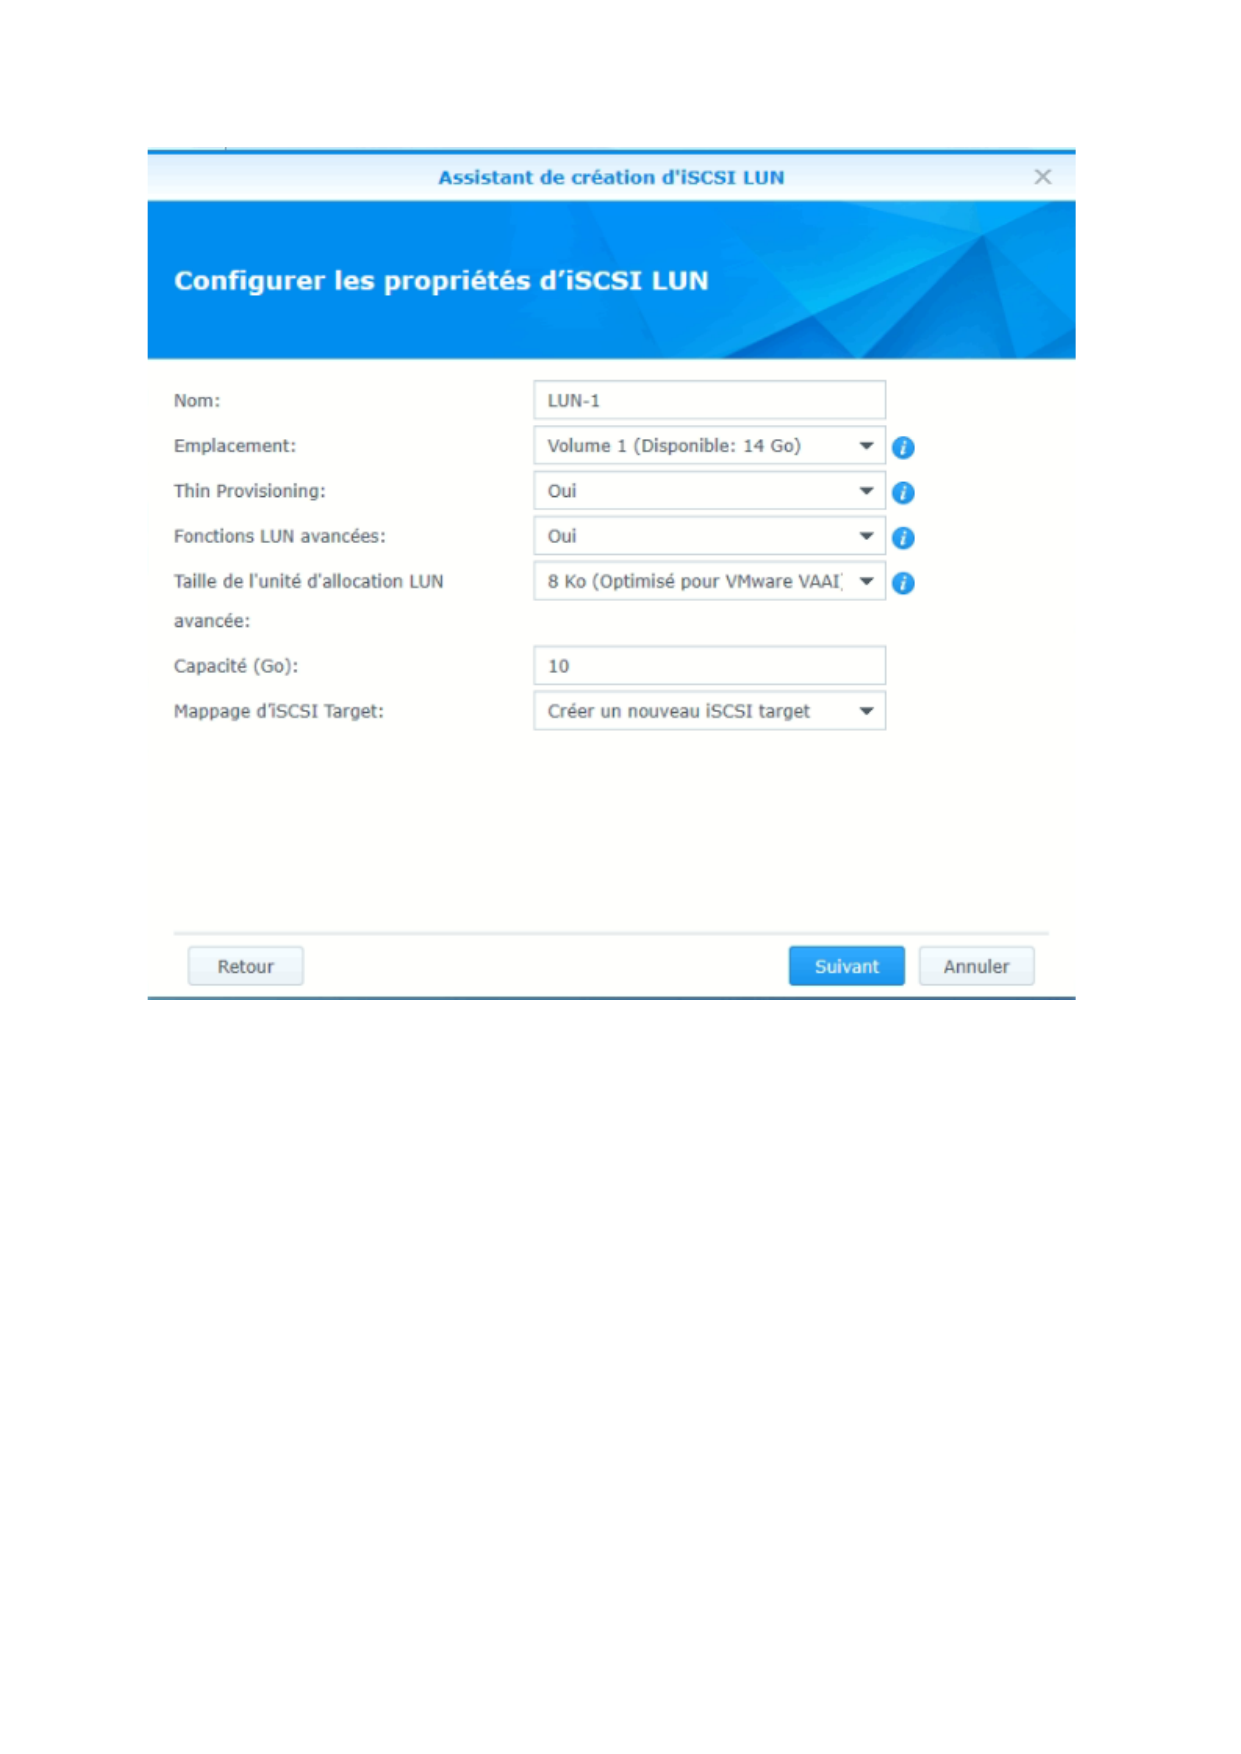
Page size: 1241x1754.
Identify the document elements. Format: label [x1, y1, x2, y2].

picture [147, 147, 1076, 1000]
